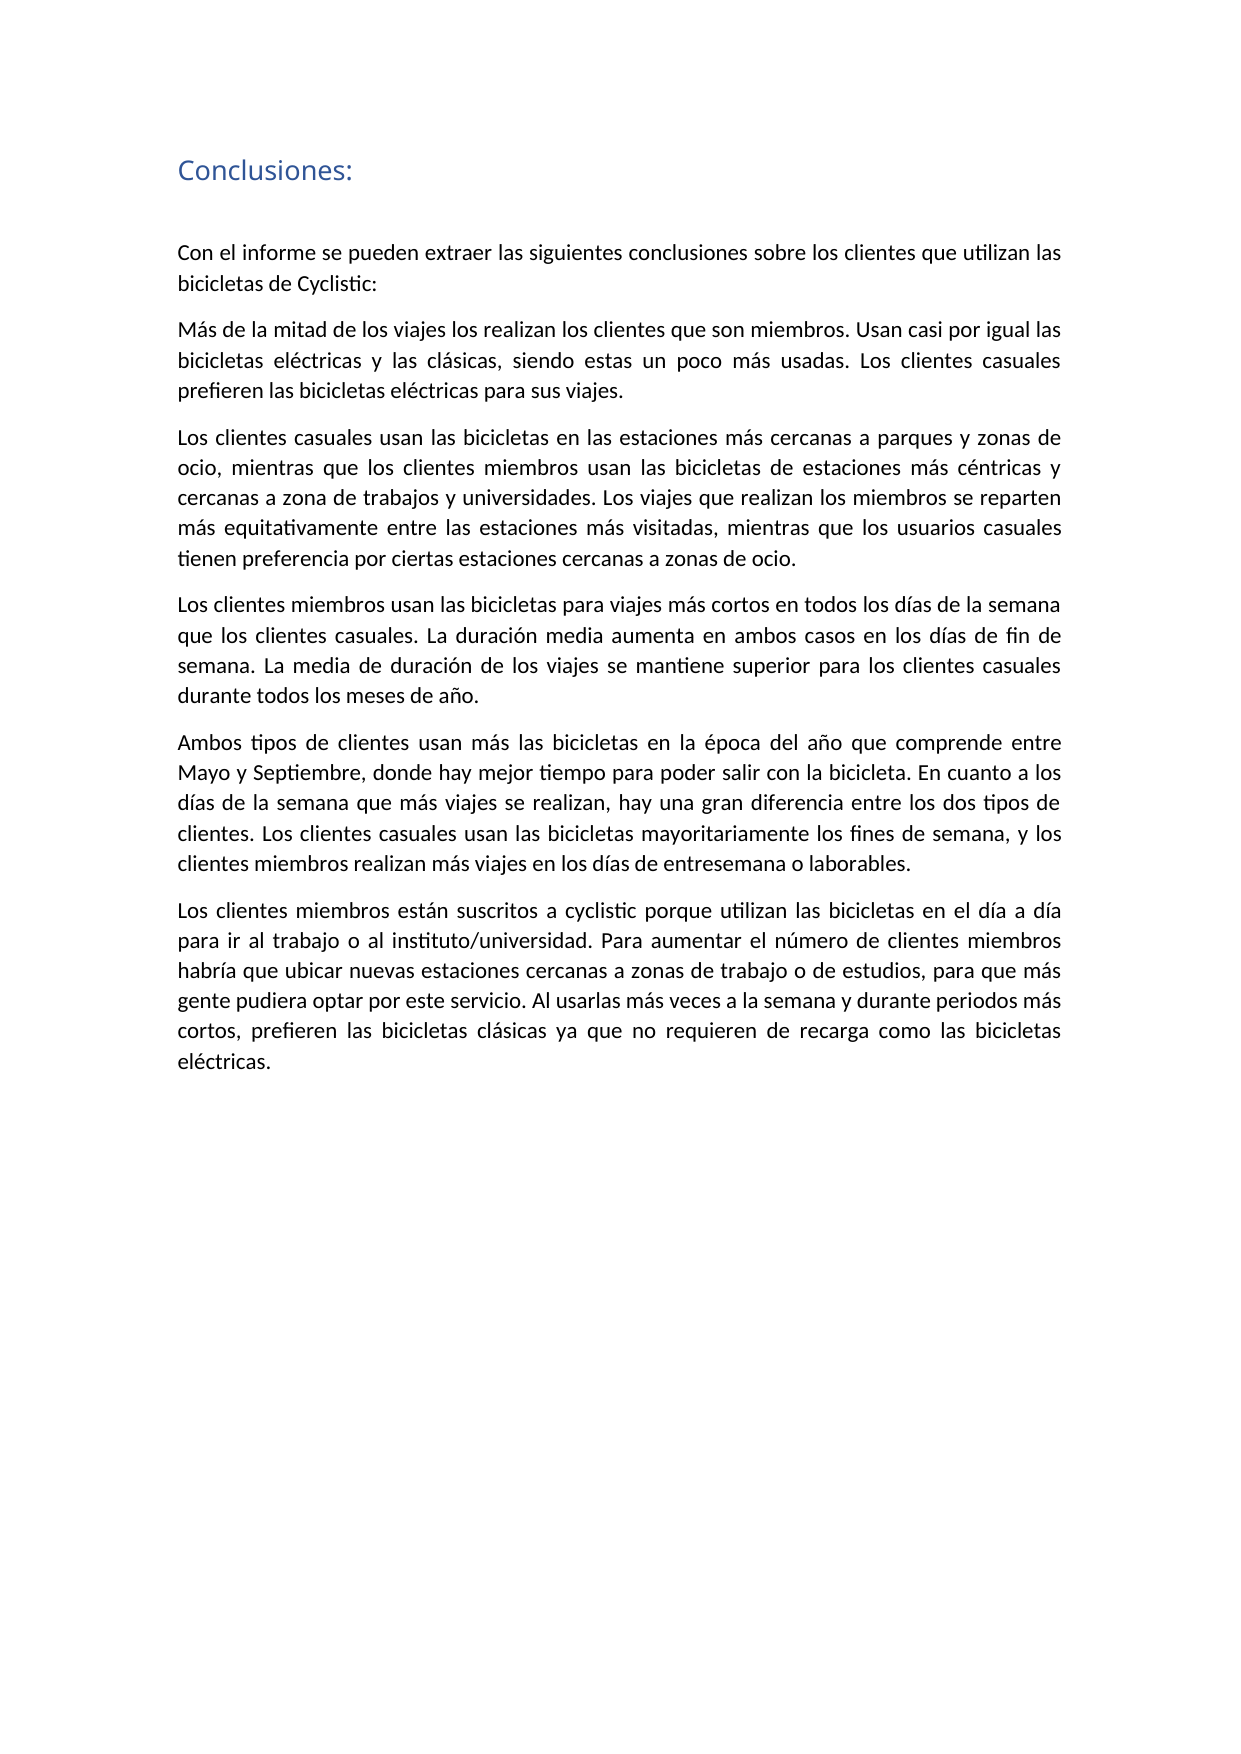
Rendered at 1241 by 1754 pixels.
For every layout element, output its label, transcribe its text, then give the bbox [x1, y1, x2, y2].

text Los clientes miembros están suscritos a cyclistic porque utilizan las bicicletas en el día a día para ir al trabajo o al instituto/universidad. Para aumentar el número de clientes miembros habría que ubicar nuevas estaciones cercanas a zonas de trabajo o de estudios, para que más gente pudiera optar por este servicio. Al usarlas más veces a la semana y durante periodos más cortos, prefieren las bicicletas clásicas ya que no requieren de recarga como las bicicletas eléctricas. [177, 896, 1063, 1075]
text Los clientes casuales usan las bicicletas en las estaciones más cercanas a parques y zonas de ocio, mientras que los clientes miembros usan las bicicletas de estaciones más céntricas y cercanas a zona de trabajos y universidades. Los viajes que realizan los miembros se reparten más equitativamente entre las estaciones más visitadas, mientras que los usuarios casuales tienen preferencia por ciertas estaciones cercanas a zonas de ocio. [177, 423, 1063, 572]
text Con el informe se pueden extraer las siguientes conclusiones sobre los clientes que utilizan las bicicletas de Cyclistic: [177, 238, 1063, 297]
text Los clientes miembros usan las bicicletas para viajes más cortos en todos los días de la semana que los clientes casuales. La duración media aumenta en ambos casos en los días de fin de semana. La media de duración de los viajes se mantiene superior para los clientes casuales durante todos los meses de año. [177, 591, 1063, 709]
text Más de la mitad de los viajes los realizan los clientes que son miembros. Usan casi por igual las bicicletas eléctricas y las clásicas, siendo estas un poco más usadas. Los clientes casuales prefieren las bicicletas eléctricas para sus viajes. [177, 316, 1063, 404]
text Ambos tipos de clientes usan más las bicicletas en la época del año que comprende entre Mayo y Septiembre, donde hay mejor tiempo para poder salir con la bicicleta. En cuanto a los días de la semana que más viajes se realizan, hay una gran diferencia entre los dos tipos de clientes. Los clientes casuales usan las bicicletas mayoritariamente los fines de semana, y los clientes miembros realizan más viajes en los días de entresemana o laborables. [177, 728, 1063, 877]
subtitle Conclusiones: [177, 152, 1063, 189]
